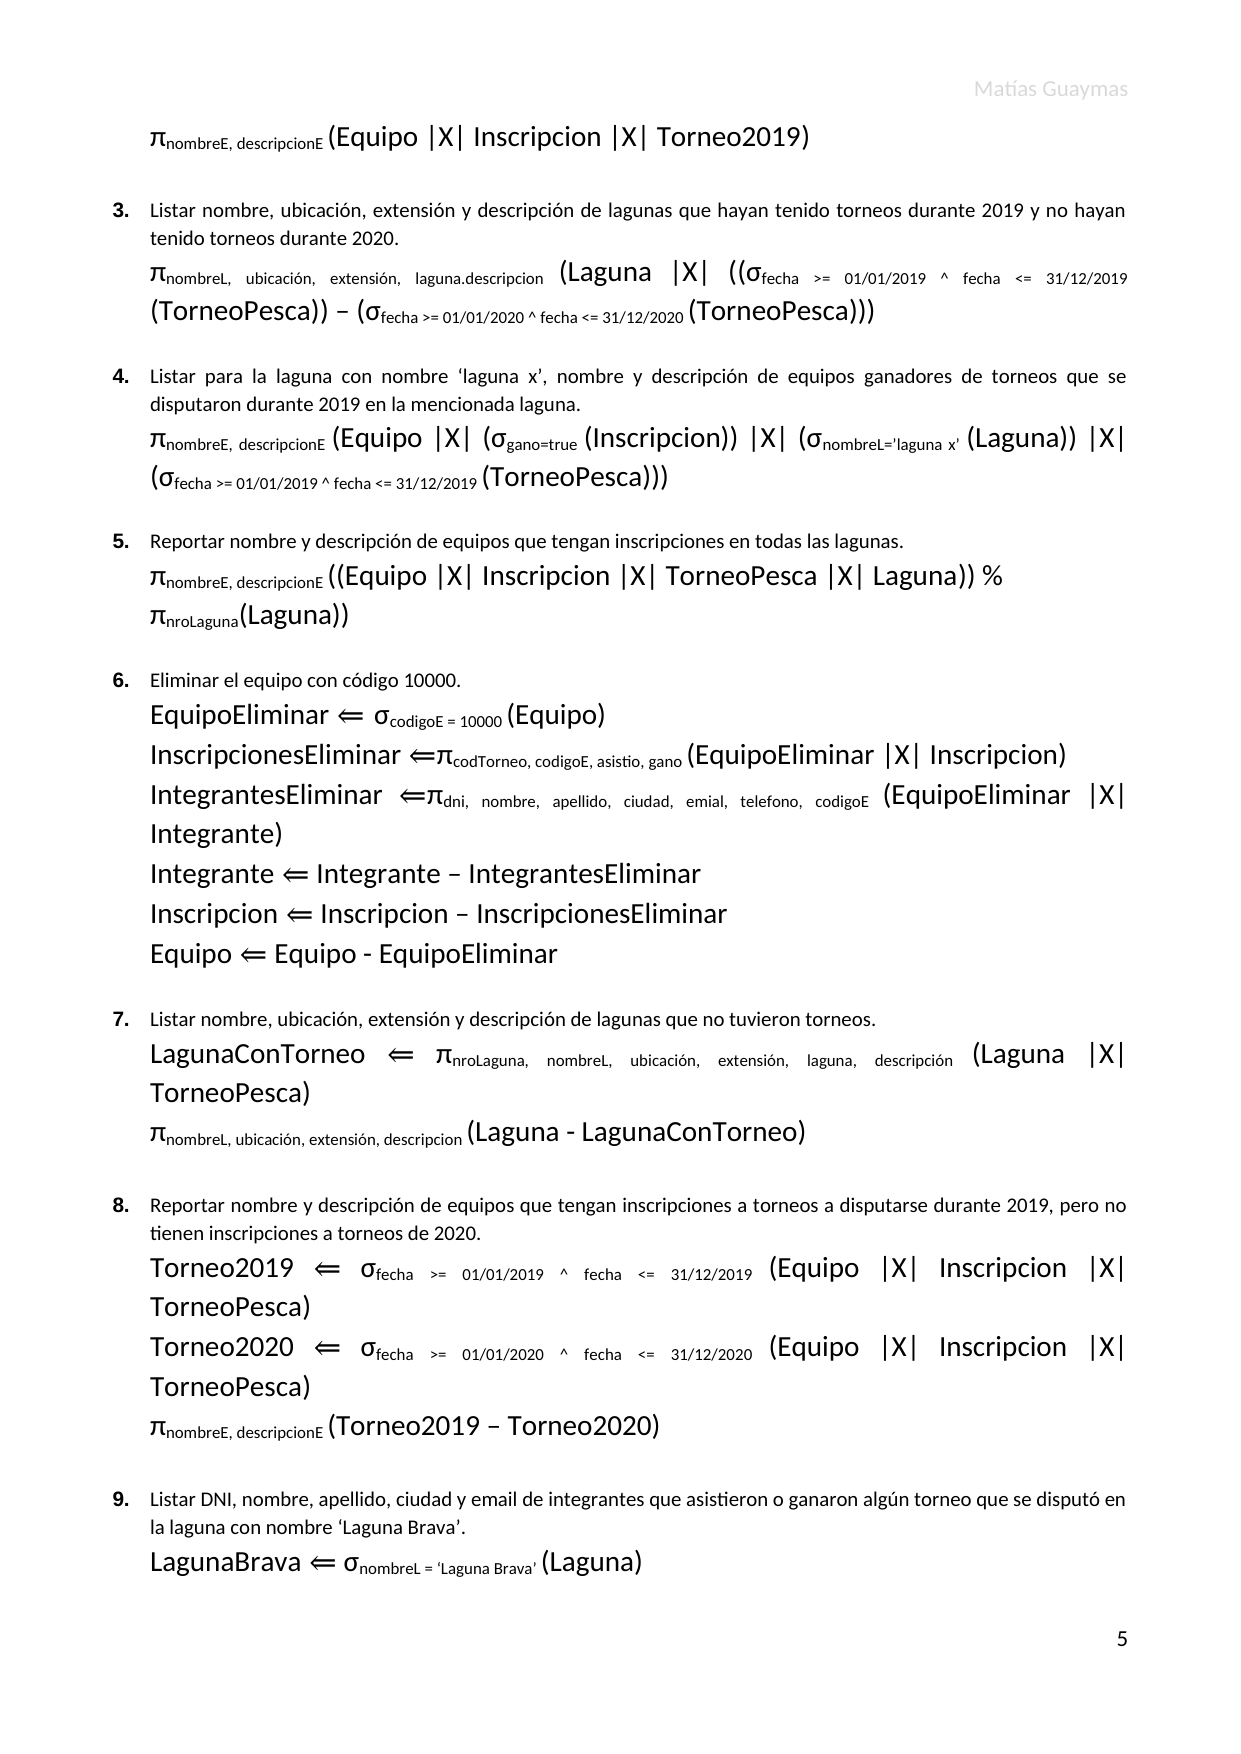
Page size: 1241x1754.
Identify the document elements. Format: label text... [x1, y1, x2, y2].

list Listar DNI, nombre, apellido, ciudad y email de integrantes que asistieron o ganaron algún torneo que se disputó en la laguna con nombre ‘Laguna Brava’. [112, 1486, 1128, 1539]
text Integrante ⇐ Integrante – IntegrantesEliminar [150, 855, 1128, 891]
text Torneo2020 ⇐ σfecha >= 01/01/2020 ^ fecha <= 31/12/2020 (Equipo |X| Inscripcion |X| TorneoPesca) [150, 1328, 1128, 1403]
list Listar nombre, ubicación, extensión y descripción de lagunas que no tuvieron torneos. [112, 1006, 1128, 1031]
text LagunaConTorneo ⇐ πnroLaguna, nombreL, ubicación, extensión, laguna, descripción (Laguna |X| TorneoPesca) [150, 1034, 1128, 1110]
text πnombreE, descripcionE (Equipo |X| (σgano=true (Inscripcion)) |X| (σnombreL=’laguna x’ (Laguna)) |X| (σfecha >= 01/01/2019 ^ fecha <= 31/12/2019 (TorneoPesca))) [150, 419, 1128, 494]
text πnroLaguna(Laguna)) [150, 596, 1128, 632]
text LagunaBrava ⇐ σnombreL = ‘Laguna Brava’ (Laguna) [150, 1542, 1128, 1578]
list Listar para la laguna con nombre ‘laguna x’, nombre y descripción de equipos ganadores de torneos que se disputaron durante 2019 en la mencionada laguna. [112, 363, 1128, 416]
text EquipoEliminar ⇐ σcodigoE = 10000 (Equipo) [150, 695, 1128, 731]
text Equipo ⇐ Equipo - EquipoEliminar [150, 935, 1128, 971]
list Listar nombre, ubicación, extensión y descripción de lagunas que hayan tenido torneos durante 2019 y no hayan tenido torneos durante 2020. [112, 197, 1128, 250]
text πnombreL, ubicación, extensión, laguna.descripcion (Laguna |X| ((σfecha >= 01/01/2019 ^ fecha <= 31/12/2019 (TorneoPesca)) – (σfecha >= 01/01/2020 ^ fecha <= 31/12/2020 (TorneoPesca))) [150, 253, 1128, 328]
list Eliminar el equipo con código 10000. [112, 667, 1128, 692]
text πnombreE, descripcionE (Equipo |X| Inscripcion |X| Torneo2019) [150, 118, 1128, 154]
list Reportar nombre y descripción de equipos que tengan inscripciones en todas las lagunas. [112, 529, 1128, 554]
text InscripcionesEliminar ⇐πcodTorneo, codigoE, asistio, gano (EquipoEliminar |X| Inscripcion) [150, 735, 1128, 772]
text πnombreL, ubicación, extensión, descripcion (Laguna - LagunaConTorneo) [150, 1113, 1128, 1149]
text Inscripcion ⇐ Inscripcion – InscripcionesEliminar [150, 895, 1128, 931]
text Torneo2019 ⇐ σfecha >= 01/01/2019 ^ fecha <= 31/12/2019 (Equipo |X| Inscripcion |X| TorneoPesca) [150, 1249, 1128, 1324]
list Reportar nombre y descripción de equipos que tengan inscripciones a torneos a disputarse durante 2019, pero no tienen inscripciones a torneos de 2020. [112, 1192, 1128, 1246]
text πnombreE, descripcionE (Torneo2019 – Torneo2020) [150, 1407, 1128, 1443]
text πnombreE, descripcionE ((Equipo |X| Inscripcion |X| TorneoPesca |X| Laguna)) % [150, 557, 1128, 593]
text IntegrantesEliminar ⇐πdni, nombre, apellido, ciudad, emial, telefono, codigoE (EquipoEliminar |X| Integrante) [150, 775, 1128, 851]
